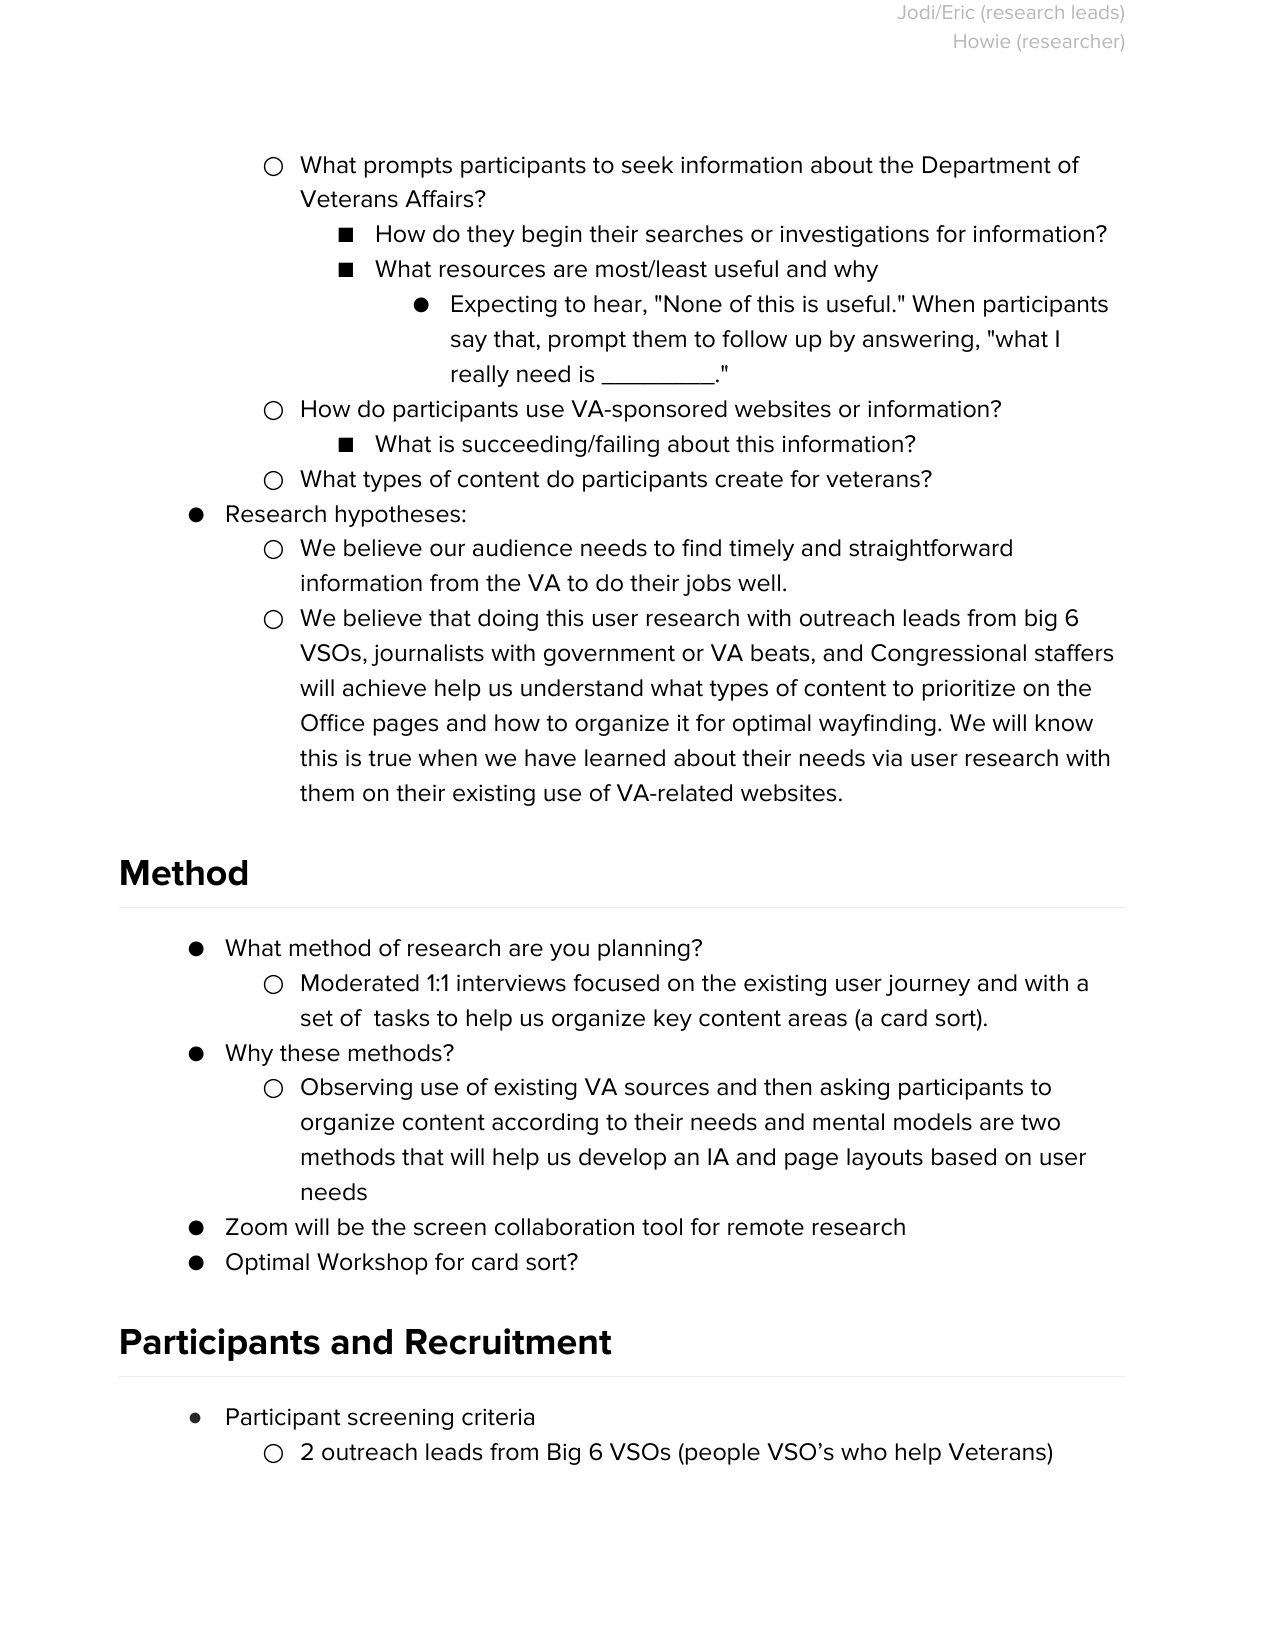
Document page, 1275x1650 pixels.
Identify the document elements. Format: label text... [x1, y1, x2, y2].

list What prompts participants to seek information about the Department of Veterans Affairs? [262, 150, 1125, 215]
list We believe that doing this user research with outreach leads from big 6 VSOs, journalists with government or VA beats, and Congressional staffers will achieve help us understand what types of content to prioritize on the Office pages and how to organize it for optimal wayfinding. We will know this is true when we have learned about their needs via user research with them on their existing use of VA-related websites. [262, 604, 1125, 808]
list Why these methods? [187, 1038, 1125, 1068]
list What method of research are you planning? [187, 933, 1125, 964]
list How do participants use VA-sponsored websites or information? [262, 394, 1125, 425]
subtitle Method [119, 851, 1125, 907]
list What types of content do participants create for veterans? [262, 464, 1125, 494]
list Participant screening criteria [187, 1402, 1125, 1433]
list Moderated 1:1 interviews focused on the existing user journey and with a set of tasks to help us organize key content areas (a card sort). [262, 968, 1125, 1033]
list Observing use of existing VA sources and then asking participants to organize content according to their needs and mental models are two methods that will help us develop an IA and page layouts based on user needs [262, 1073, 1125, 1208]
subtitle Participants and Recruitment [119, 1320, 1125, 1376]
list Expecting to hear, "None of this is useful." When participants say that, prompt them to follow up by answering, "what I really need is ________." [412, 289, 1125, 390]
list We believe our audience needs to find timely and straightforward information from the VA to do their jobs well. [262, 534, 1125, 599]
list Optimal Workshop for card sort? [187, 1247, 1125, 1278]
list How do they begin their searches or investigations for information? [337, 220, 1125, 250]
list 2 outreach leads from Big 6 VSOs (people VSO’s who help Veterans) [262, 1438, 1125, 1468]
list What resources are most/least useful and why [337, 255, 1125, 285]
list Research hypotheses: [187, 499, 1125, 529]
list Zoom will be the screen collaboration tool for remote research [187, 1212, 1125, 1243]
list What is succeeding/failing about this information? [337, 429, 1125, 459]
